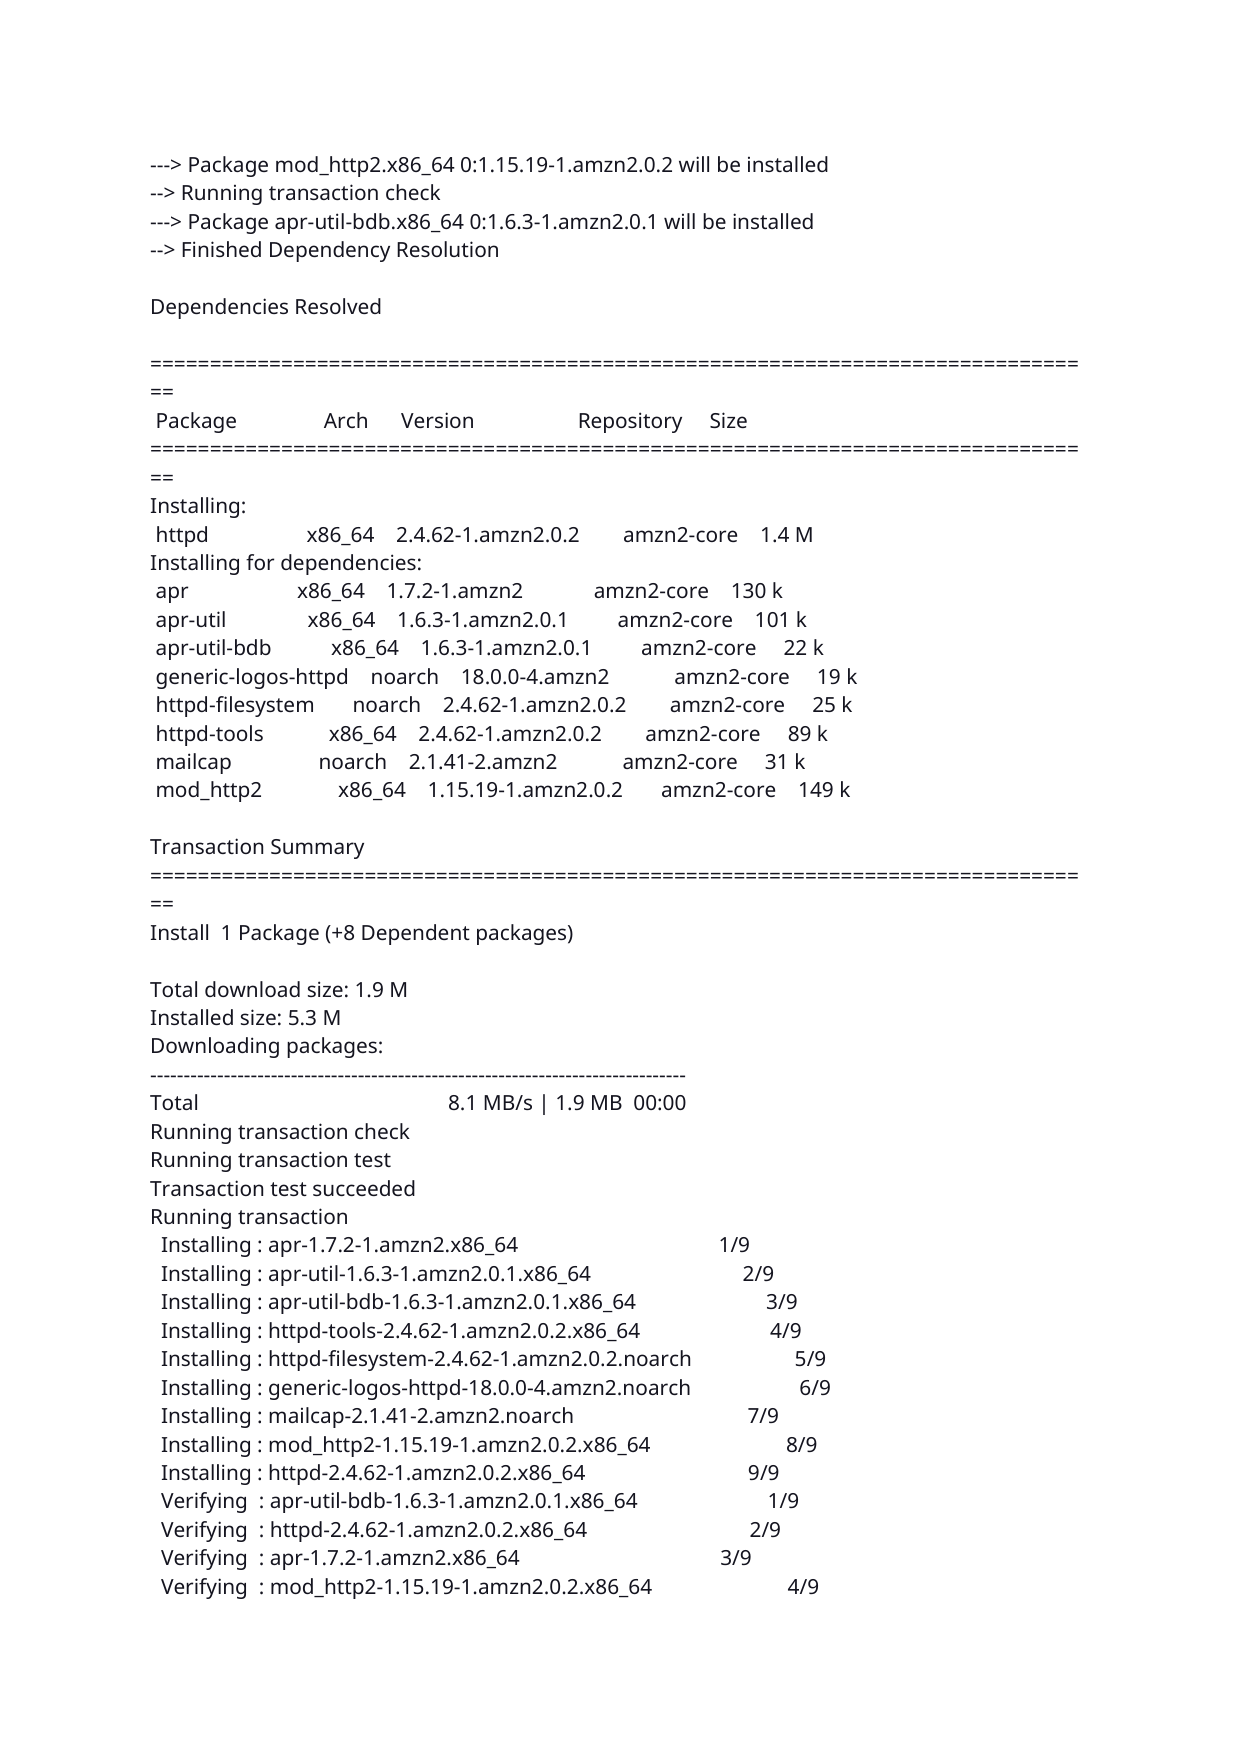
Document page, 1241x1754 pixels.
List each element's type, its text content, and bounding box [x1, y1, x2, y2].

text apr-util x86_64 1.6.3-1.amzn2.0.1 amzn2-core 101 k [150, 605, 1090, 633]
text Installing : httpd-filesystem-2.4.62-1.amzn2.0.2.noarch 5/9 [150, 1344, 1090, 1373]
text ---> Package mod_http2.x86_64 0:1.15.19-1.amzn2.0.2 will be installed [150, 150, 1090, 178]
text Total download size: 1.9 M [150, 975, 1090, 1003]
text Verifying : httpd-2.4.62-1.amzn2.0.2.x86_64 2/9 [150, 1515, 1090, 1543]
text Installing: [150, 491, 1090, 520]
text Verifying : apr-util-bdb-1.6.3-1.amzn2.0.1.x86_64 1/9 [150, 1487, 1090, 1515]
text mailcap noarch 2.1.41-2.amzn2 amzn2-core 31 k [150, 747, 1090, 776]
text Verifying : apr-1.7.2-1.amzn2.x86_64 3/9 [150, 1543, 1090, 1572]
text apr-util-bdb x86_64 1.6.3-1.amzn2.0.1 amzn2-core 22 k [150, 633, 1090, 662]
text Package Arch Version Repository Size [150, 406, 1090, 434]
text mod_http2 x86_64 1.15.19-1.amzn2.0.2 amzn2-core 149 k [150, 776, 1090, 804]
text ---> Package apr-util-bdb.x86_64 0:1.6.3-1.amzn2.0.1 will be installed [150, 207, 1090, 235]
text Running transaction test [150, 1145, 1090, 1174]
text Transaction test succeeded [150, 1174, 1090, 1202]
text Transaction Summary [150, 832, 1090, 861]
text Running transaction check [150, 1117, 1090, 1145]
text Installing : mod_http2-1.15.19-1.amzn2.0.2.x86_64 8/9 [150, 1430, 1090, 1458]
text Installing : mailcap-2.1.41-2.amzn2.noarch 7/9 [150, 1401, 1090, 1430]
text httpd x86_64 2.4.62-1.amzn2.0.2 amzn2-core 1.4 M [150, 520, 1090, 548]
text Total 8.1 MB/s | 1.9 MB 00:00 [150, 1088, 1090, 1117]
text httpd-tools x86_64 2.4.62-1.amzn2.0.2 amzn2-core 89 k [150, 719, 1090, 747]
text --> Running transaction check [150, 178, 1090, 207]
text Installing : generic-logos-httpd-18.0.0-4.amzn2.noarch 6/9 [150, 1373, 1090, 1401]
text Dependencies Resolved [150, 292, 1090, 321]
text Installing : httpd-tools-2.4.62-1.amzn2.0.2.x86_64 4/9 [150, 1316, 1090, 1344]
text Installing for dependencies: [150, 548, 1090, 577]
text Installing : apr-util-bdb-1.6.3-1.amzn2.0.1.x86_64 3/9 [150, 1287, 1090, 1316]
text Installing : apr-1.7.2-1.amzn2.x86_64 1/9 [150, 1231, 1090, 1259]
text apr x86_64 1.7.2-1.amzn2 amzn2-core 130 k [150, 577, 1090, 605]
text Installing : apr-util-1.6.3-1.amzn2.0.1.x86_64 2/9 [150, 1259, 1090, 1287]
text --> Finished Dependency Resolution [150, 235, 1090, 264]
text Install 1 Package (+8 Dependent packages) [150, 918, 1090, 946]
text generic-logos-httpd noarch 18.0.0-4.amzn2 amzn2-core 19 k [150, 662, 1090, 690]
text Downloading packages: [150, 1032, 1090, 1060]
text ================================================================================ [150, 861, 1090, 918]
text Installing : httpd-2.4.62-1.amzn2.0.2.x86_64 9/9 [150, 1458, 1090, 1487]
text -------------------------------------------------------------------------------- [150, 1060, 1090, 1088]
text ================================================================================ [150, 434, 1090, 491]
text Installed size: 5.3 M [150, 1003, 1090, 1032]
text Verifying : mod_http2-1.15.19-1.amzn2.0.2.x86_64 4/9 [150, 1572, 1090, 1600]
text httpd-filesystem noarch 2.4.62-1.amzn2.0.2 amzn2-core 25 k [150, 690, 1090, 719]
text Running transaction [150, 1202, 1090, 1231]
text ================================================================================ [150, 349, 1090, 406]
